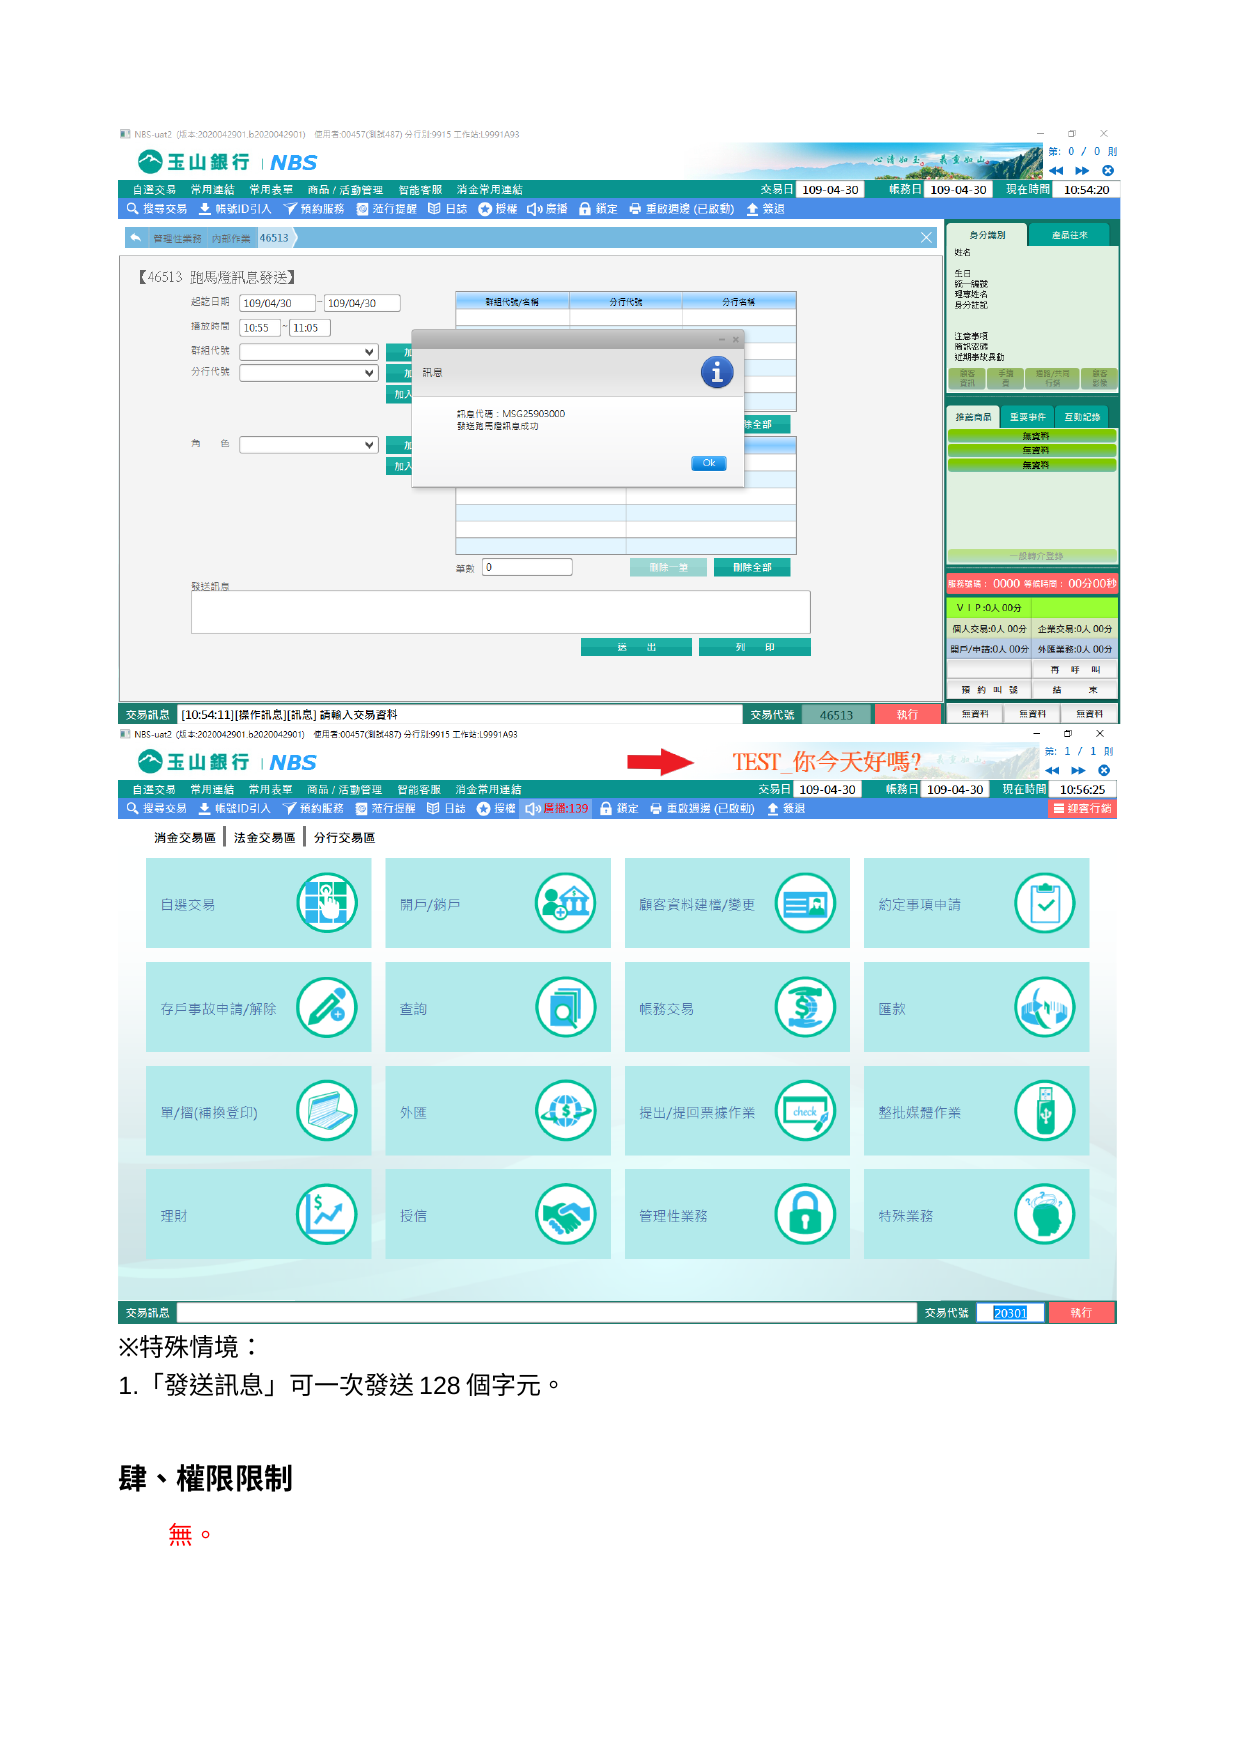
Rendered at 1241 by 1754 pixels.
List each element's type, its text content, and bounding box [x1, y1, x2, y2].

text ※特殊情境： [118, 1327, 1122, 1364]
text 無。 [118, 1514, 1122, 1552]
picture [118, 727, 1117, 1324]
picture [118, 127, 1121, 724]
text 肆、權限限制 [118, 1439, 1122, 1514]
text 1.「發送訊息」可一次發送128個字元。 [118, 1364, 1122, 1402]
